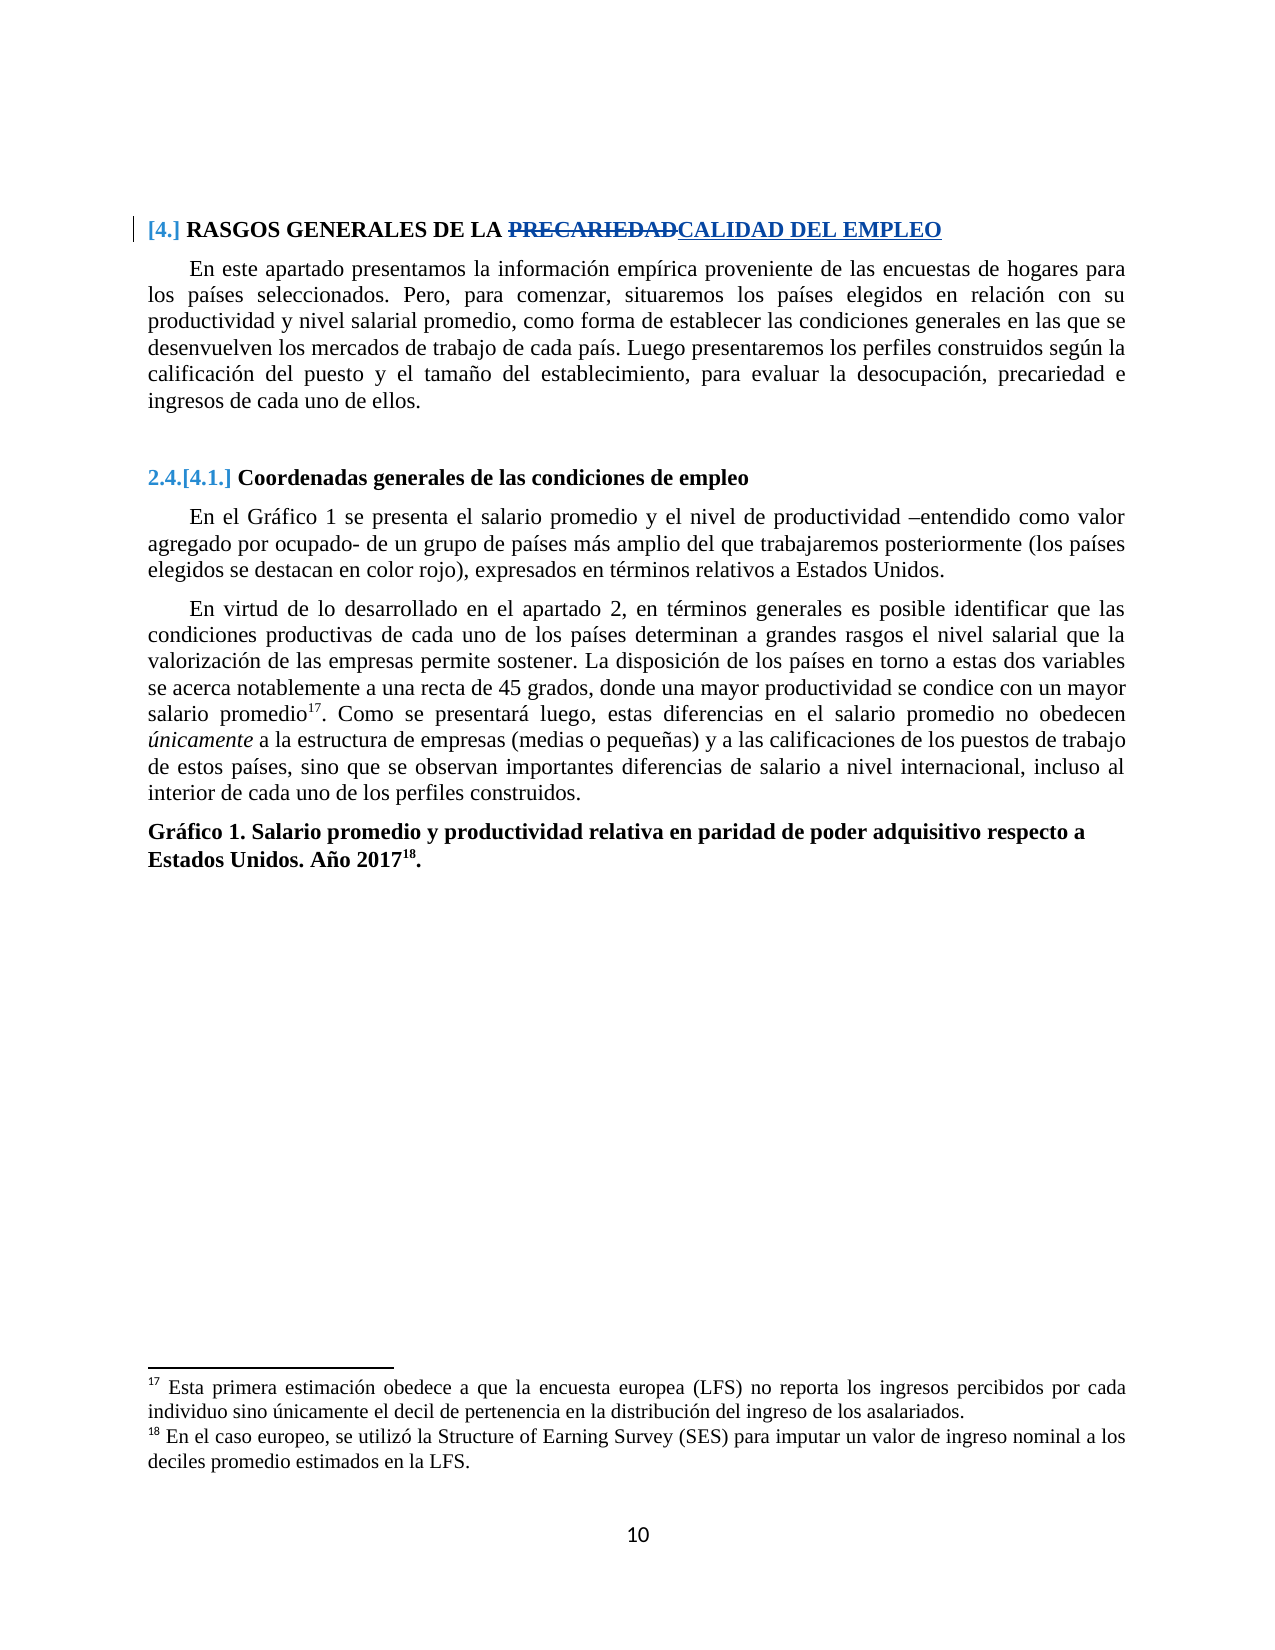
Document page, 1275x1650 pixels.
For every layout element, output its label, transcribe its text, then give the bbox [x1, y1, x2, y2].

text Gráfico 1. Salario promedio y productividad relativa en paridad de poder adquisitivo respecto a Estados Unidos. Año 2017. [148, 818, 1127, 873]
text En virtud de lo desarrollado en el apartado 2, en términos generales es posible identificar que las condiciones productivas de cada uno de los países determinan a grandes rasgos el nivel salarial que la valorización de las empresas permite sostener. La disposición de los países en torno a estas dos variables se acerca notablemente a una recta de 45 grados, donde una mayor productividad se condice con un mayor salario promedio. Como se presentará luego, estas diferencias en el salario promedio no obedecen únicamente a la estructura de empresas (medias o pequeñas) y a las calificaciones de los puestos de trabajo de estos países, sino que se observan importantes diferencias de salario a nivel internacional, incluso al interior de cada uno de los perfiles construidos. [148, 595, 1127, 806]
text En este apartado presentamos la información empírica proveniente de las encuestas de hogares para los países seleccionados. Pero, para comenzar, situaremos los países elegidos en relación con su productividad y nivel salarial promedio, como forma de establecer las condiciones generales en las que se desenvuelven los mercados de trabajo de cada país. Luego presentaremos los perfiles construidos según la calificación del puesto y el tamaño del establecimiento, para evaluar la desocupación, precariedad e ingresos de cada uno de ellos. [148, 255, 1127, 413]
list Coordenadas generales de las condiciones de empleo [148, 464, 1127, 491]
list RASGOS GENERALES DE LA [148, 216, 1127, 242]
text En el Gráfico 1 se presenta el salario promedio y el nivel de productividad –entendido como valor agregado por ocupado- de un grupo de países más amplio del que trabajaremos posteriormente (los países elegidos se destacan en color rojo), expresados en términos relativos a Estados Unidos. [148, 503, 1127, 582]
